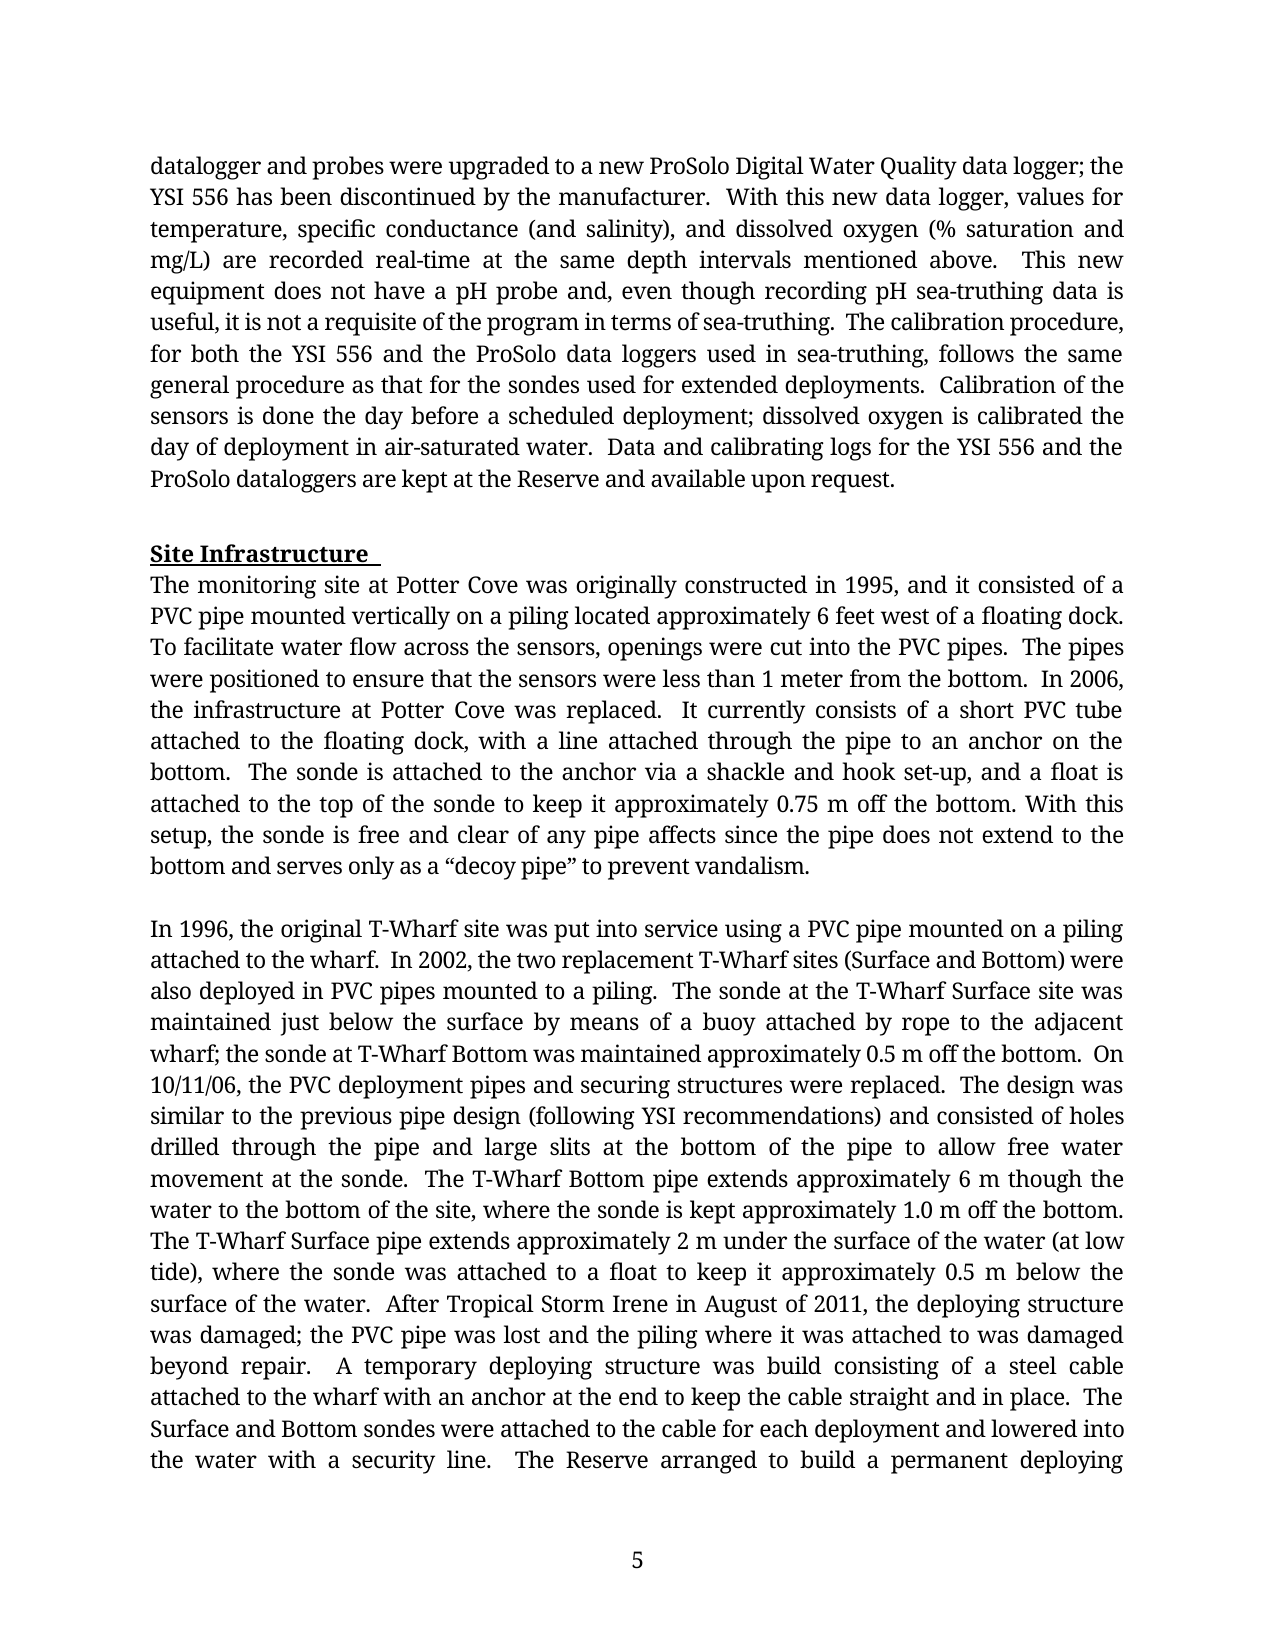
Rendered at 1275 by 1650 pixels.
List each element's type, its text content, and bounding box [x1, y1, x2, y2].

text Site Infrastructure [150, 537, 1125, 569]
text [150, 912, 1125, 1475]
text The monitoring site at Potter Cove was originally constructed in 1995, and it consisted of a PVC pipe mounted vertically on a piling located approximately 6 feet west of a floating dock. To facilitate water flow across the sensors, openings were cut into the PVC pipes. The pipes were positioned to ensure that the sensors were less than 1 meter from the bottom. In 2006, the infrastructure at Potter Cove was replaced. It currently consists of a short PVC tube attached to the floating dock, with a line attached through the pipe to an anchor on the bottom. The sonde is attached to the anchor via a shackle and hook set-up, and a float is attached to the top of the sonde to keep it approximately 0.75 m off the bottom. With this setup, the sonde is free and clear of any pipe affects since the pipe does not extend to the bottom and serves only as a “decoy pipe” to prevent vandalism. [150, 569, 1125, 881]
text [150, 150, 1125, 494]
